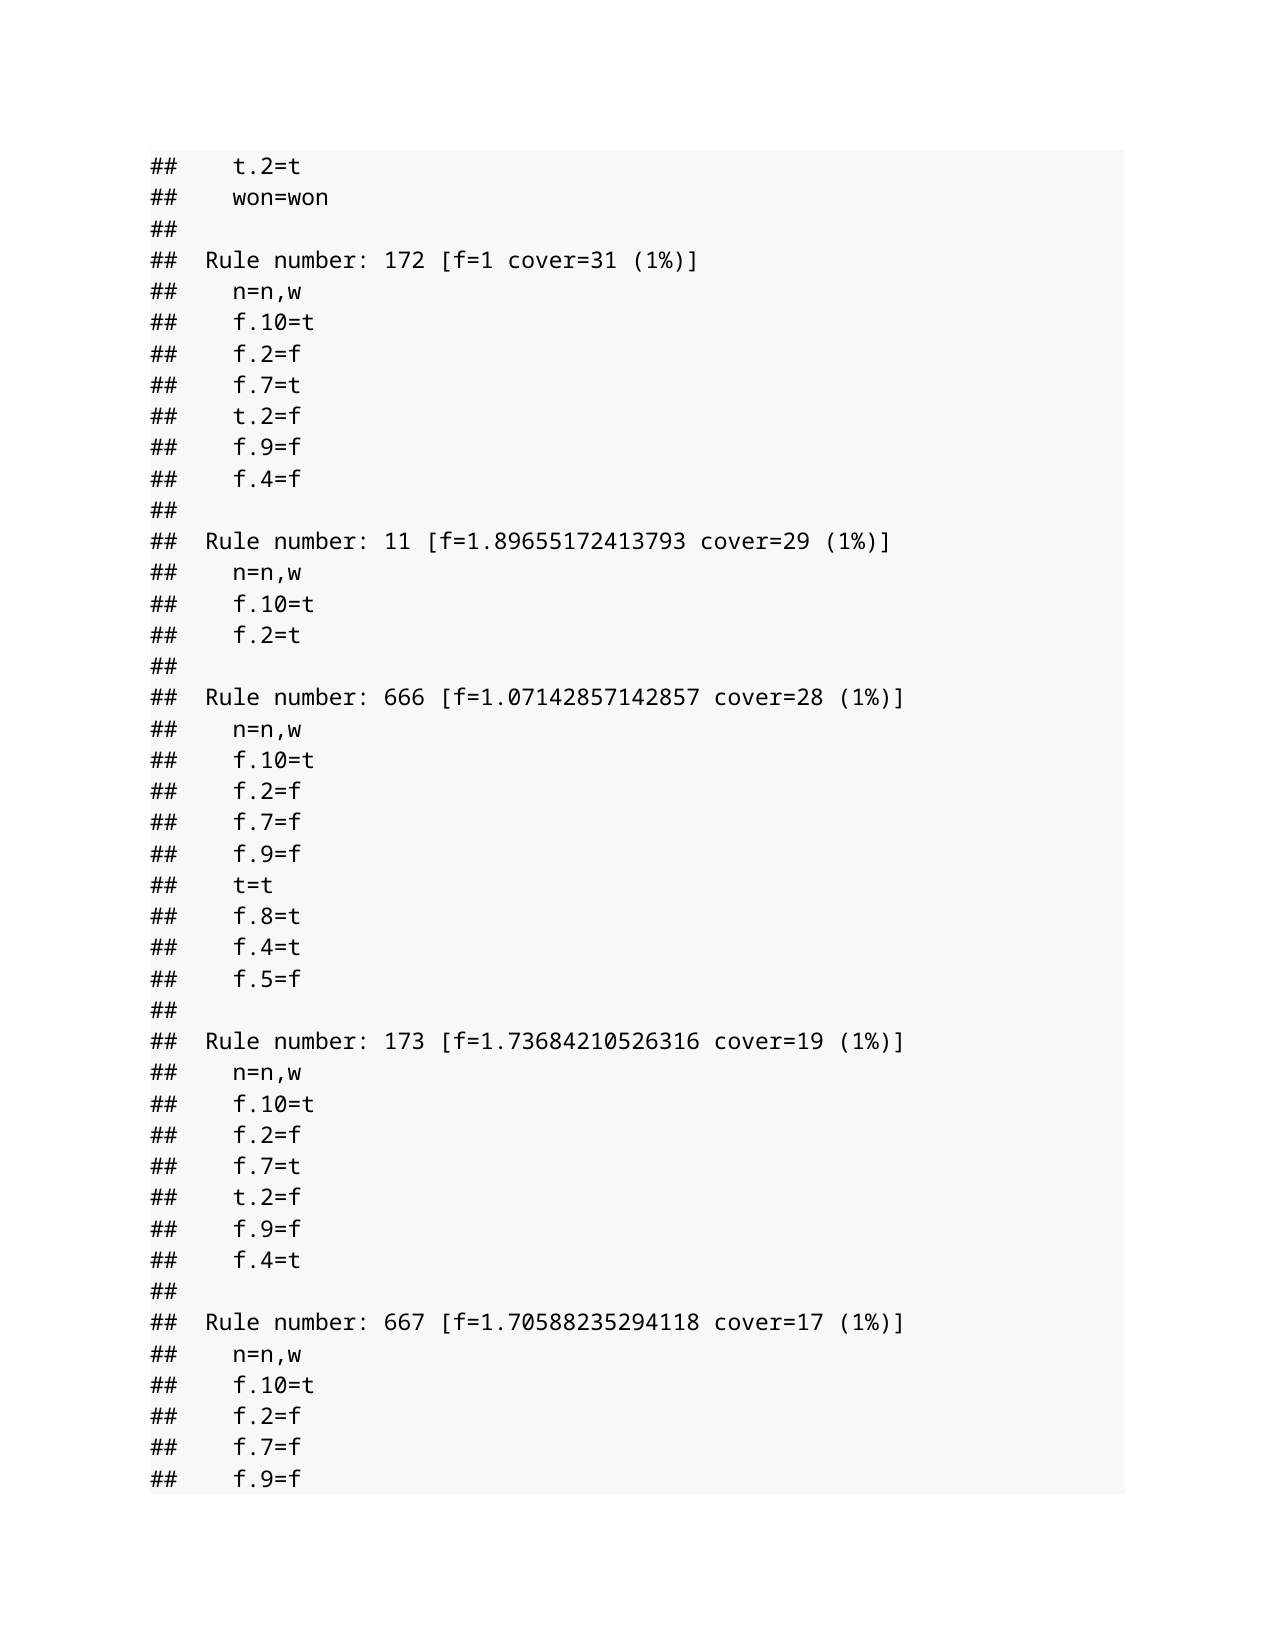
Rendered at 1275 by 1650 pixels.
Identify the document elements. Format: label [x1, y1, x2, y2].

text [150, 150, 1125, 1494]
